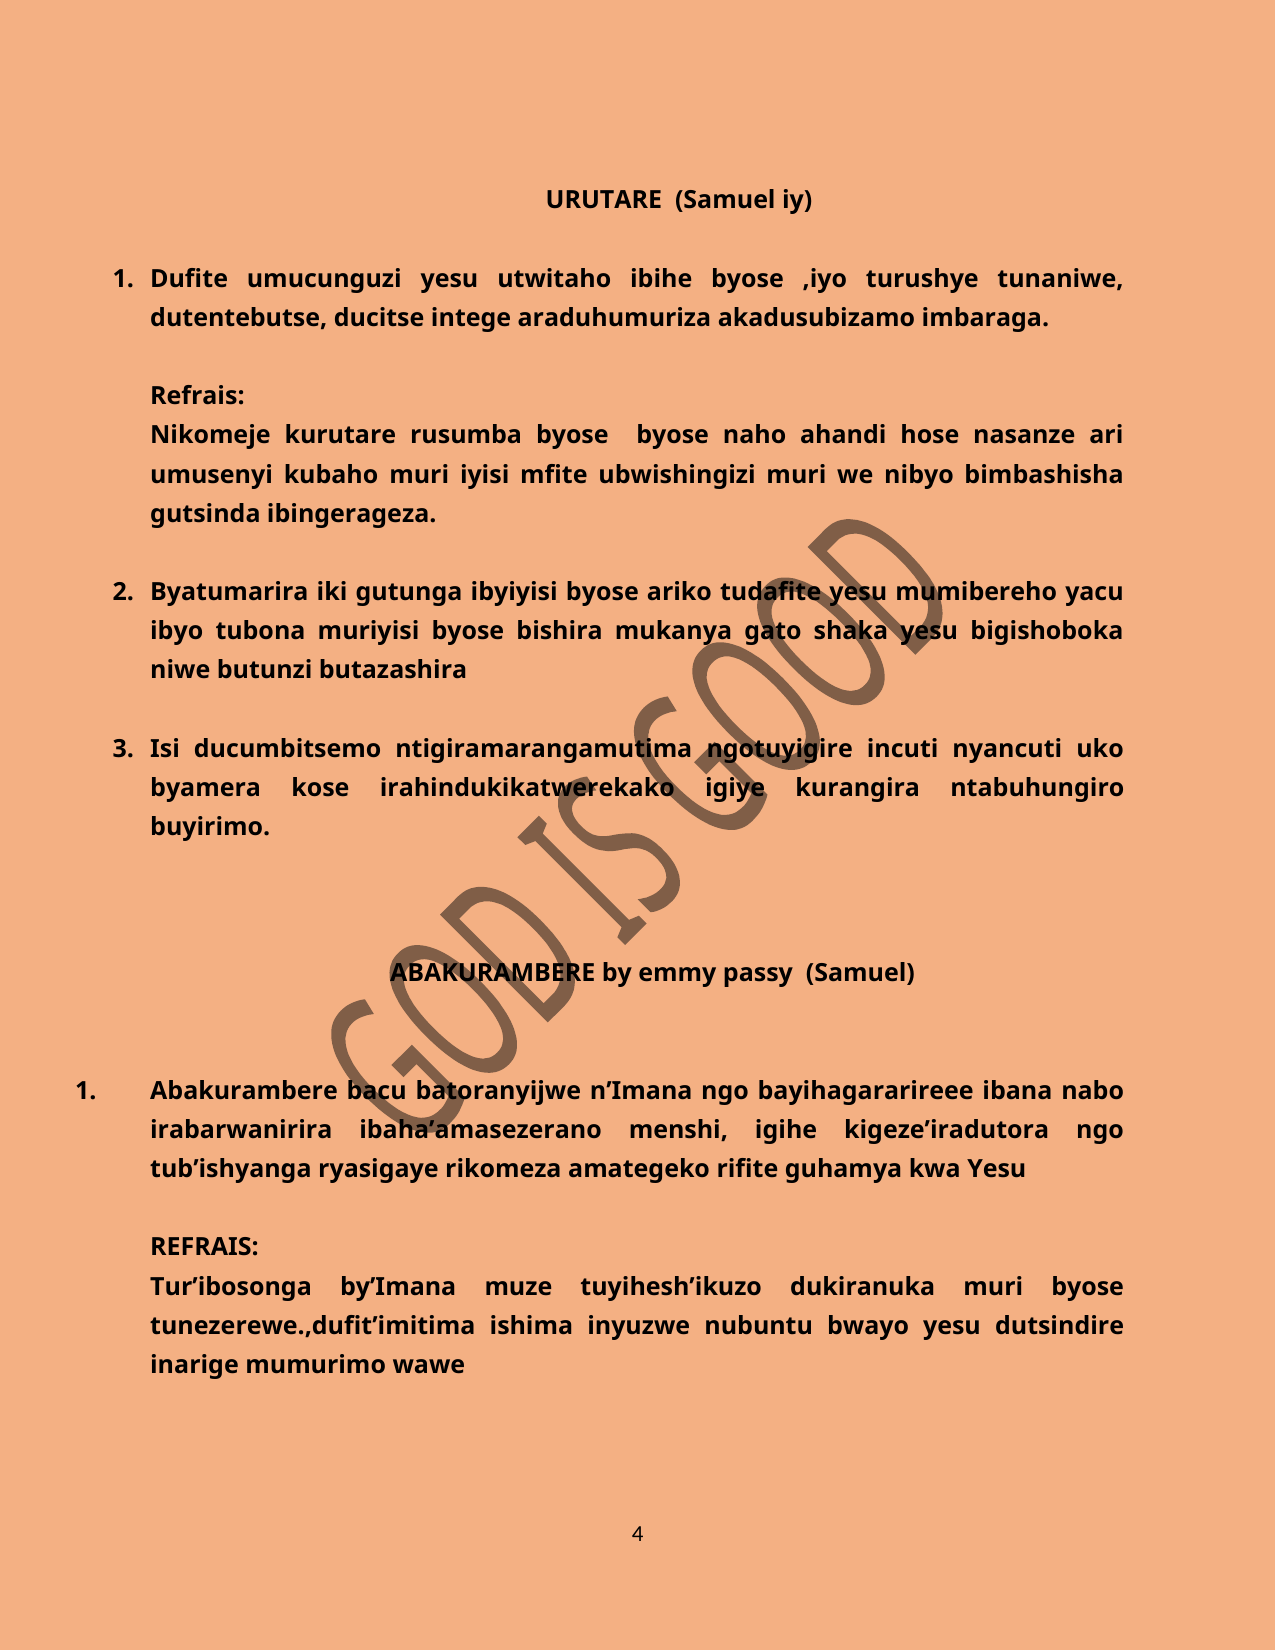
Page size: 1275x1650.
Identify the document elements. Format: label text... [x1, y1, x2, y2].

list URUTARE (Samuel iy) [150, 182, 1125, 216]
list Nikomeje kurutare rusumba byose byose naho ahandi hose nasanze ari umusenyi kubaho muri iyisi mfite ubwishingizi muri we nibyo bimbashisha gutsinda ibingerageza. [150, 417, 1125, 529]
list Dufite umucunguzi yesu utwitaho ibihe byose ,iyo turushye tunaniwe, dutentebutse, ducitse intege araduhumuriza akadusubizamo imbaraga. [112, 261, 1125, 334]
list Abakurambere bacu batoranyijwe n’Imana ngo bayihagararireee ibana nabo irabarwanirira ibaha’amasezerano menshi, igihe kigeze’iradutora ngo tub’ishyanga ryasigaye rikomeza amategeko rifite guhamya kwa Yesu [75, 1072, 1125, 1185]
list Byatumarira iki gutunga ibyiyisi byose ariko tudafite yesu mumibereho yacu ibyo tubona muriyisi byose bishira mukanya gato shaka yesu bigishoboka niwe butunzi butazashira [112, 574, 1125, 686]
list ABAKURAMBERE by emmy passy (Samuel) [150, 955, 1125, 989]
list REFRAIS: [150, 1229, 1125, 1263]
list Refrais: [150, 378, 1125, 412]
list Isi ducumbitsemo ntigiramarangamutima ngotuyigire incuti nyancuti uko byamera kose irahindukikatwerekako igiye kurangira ntabuhungiro buyirimo. [112, 731, 1125, 843]
list Tur’ibosonga by’Imana muze tuyihesh’ikuzo dukiranuka muri byose tunezerewe.,dufit’imitima ishima inyuzwe nubuntu bwayo yesu dutsindire inarige mumurimo wawe [150, 1268, 1125, 1381]
